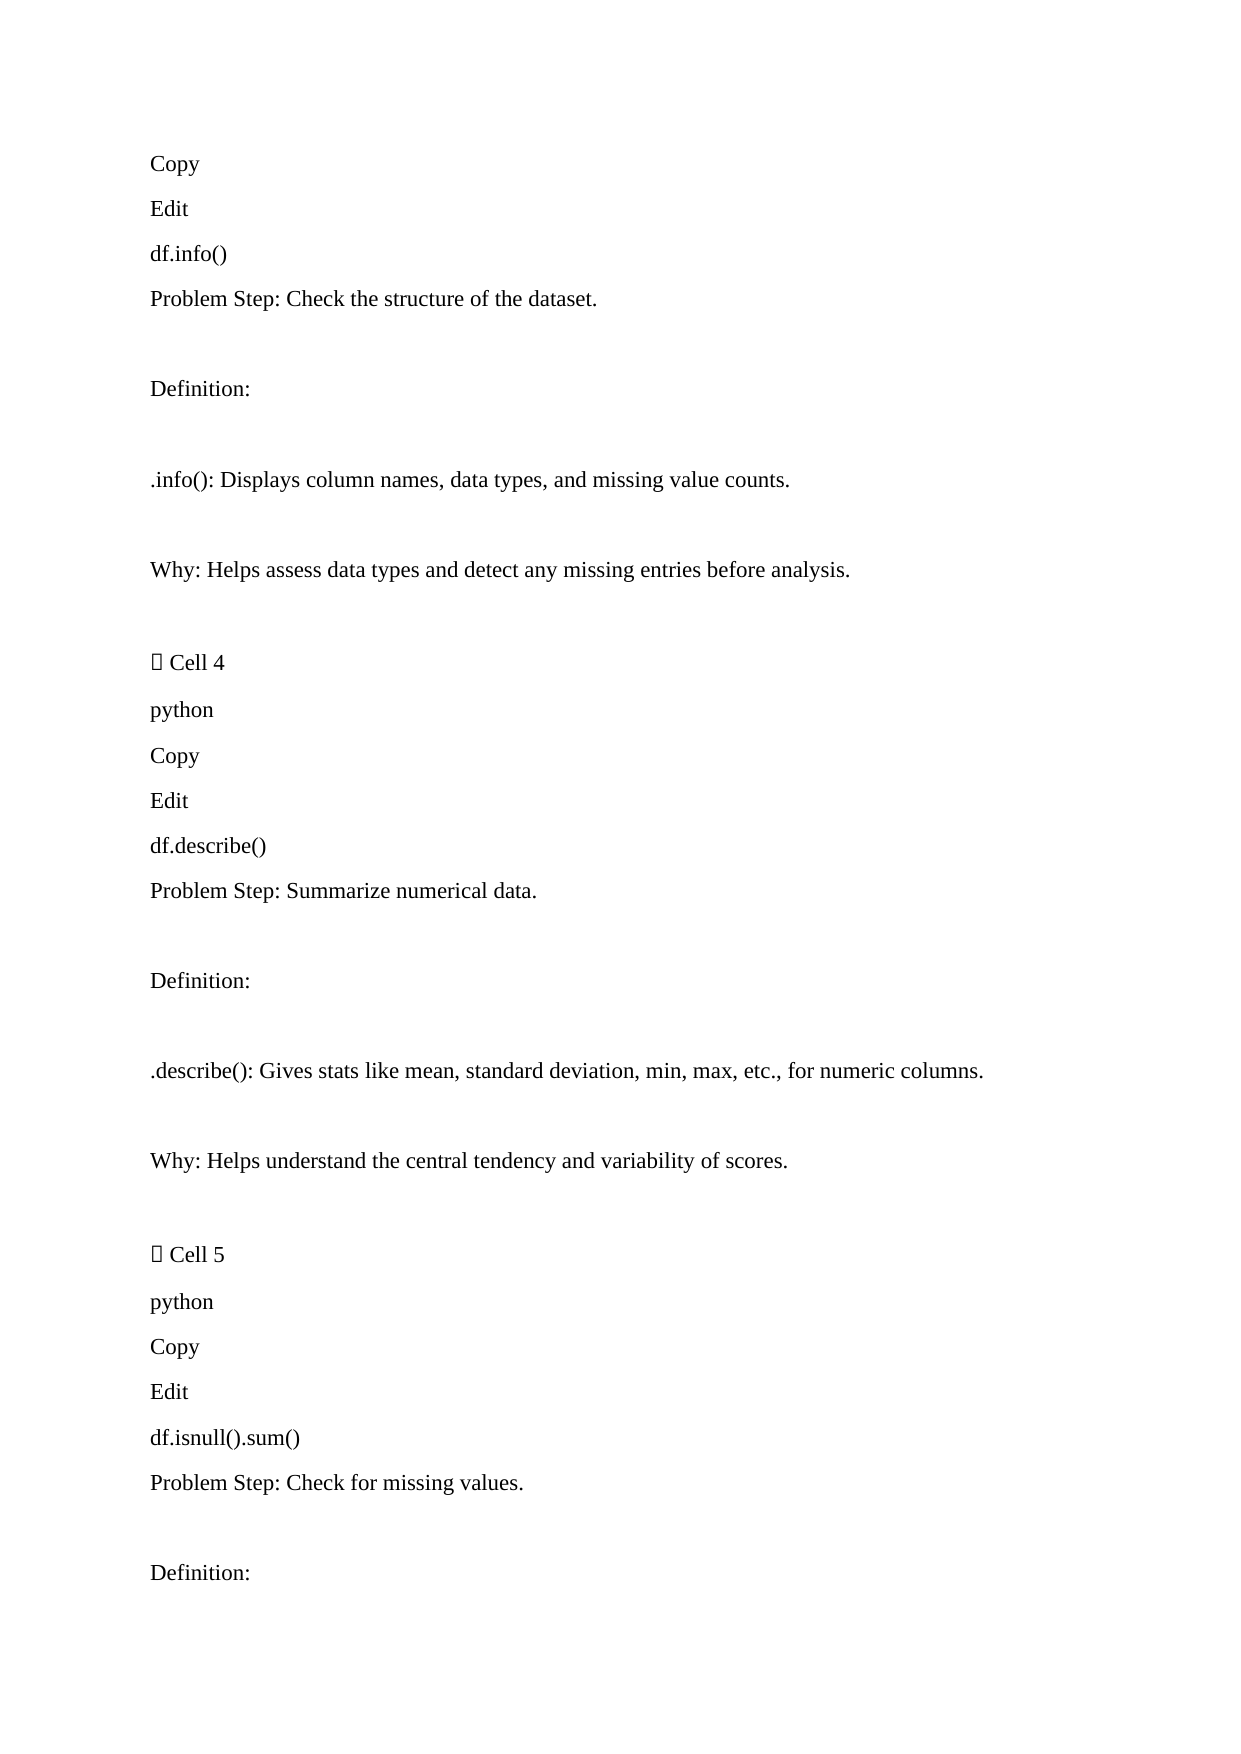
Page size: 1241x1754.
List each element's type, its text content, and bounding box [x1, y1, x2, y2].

text Definition: [150, 967, 1090, 993]
text Edit [150, 195, 1090, 221]
text df.info() [150, 240, 1090, 267]
text Edit [150, 787, 1090, 813]
text Why: Helps assess data types and detect any missing entries before analysis. [150, 556, 1090, 582]
text ✅ Cell 5 [150, 1238, 1090, 1269]
text Why: Helps understand the central tendency and variability of scores. [150, 1148, 1090, 1174]
text Problem Step: Check for missing values. [150, 1469, 1090, 1495]
text .info(): Displays column names, data types, and missing value counts. [150, 466, 1090, 492]
text python [150, 1288, 1090, 1314]
text .describe(): Gives stats like mean, standard deviation, min, max, etc., for numeric columns. [150, 1057, 1090, 1084]
text python [150, 697, 1090, 723]
text df.isnull().sum() [150, 1423, 1090, 1450]
text Copy [150, 150, 1090, 176]
text df.describe() [150, 832, 1090, 858]
text Problem Step: Check the structure of the dataset. [150, 285, 1090, 312]
text ✅ Cell 4 [150, 646, 1090, 677]
text Problem Step: Summarize numerical data. [150, 877, 1090, 903]
text Copy [150, 742, 1090, 768]
text Definition: [150, 1559, 1090, 1585]
text Edit [150, 1378, 1090, 1405]
text Copy [150, 1333, 1090, 1360]
text Definition: [150, 376, 1090, 402]
